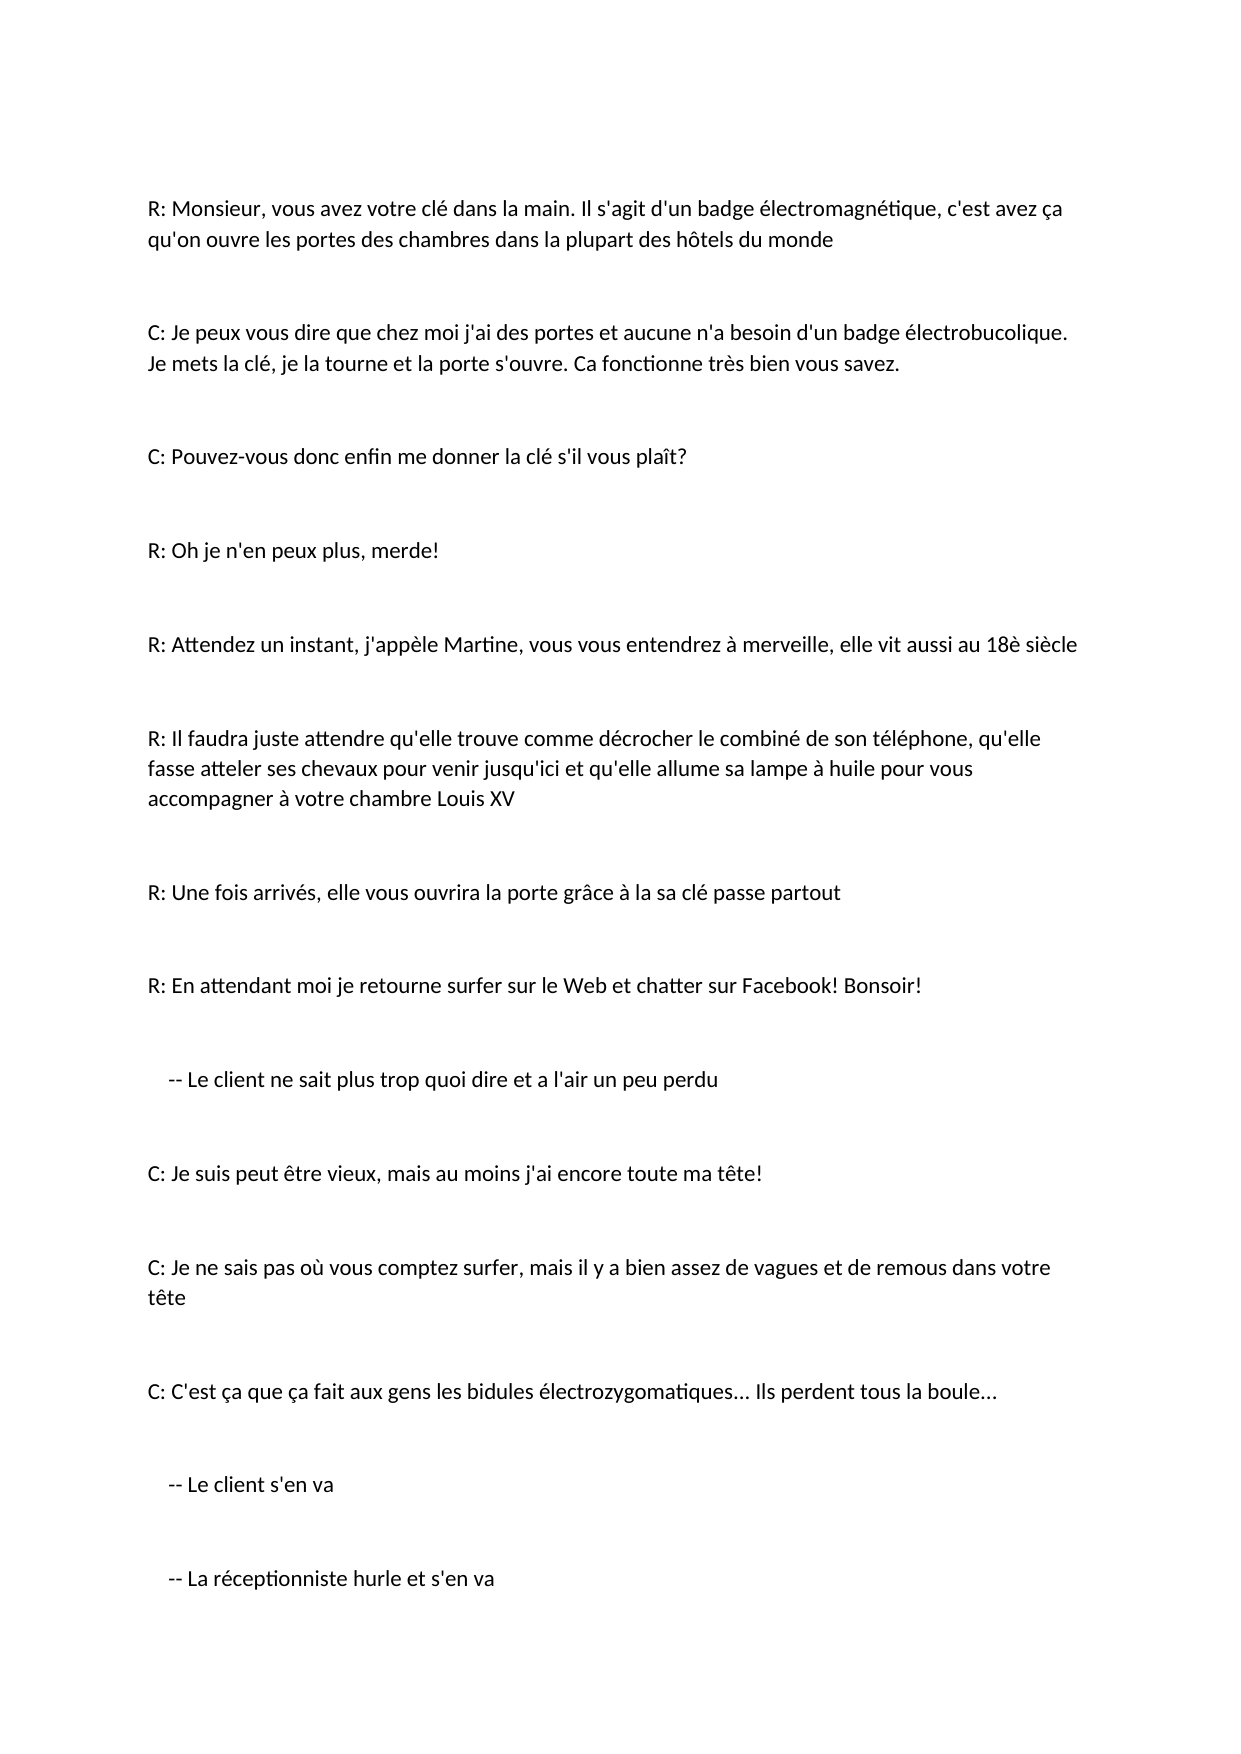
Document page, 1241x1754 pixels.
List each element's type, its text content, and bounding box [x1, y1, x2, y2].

text R: Il faudra juste attendre qu'elle trouve comme décrocher le combiné de son téléphone, qu'elle fasse atteler ses chevaux pour venir jusqu'ici et qu'elle allume sa lampe à huile pour vous accompagner à votre chambre Louis XV [148, 724, 1093, 812]
text R: Une fois arrivés, elle vous ouvrira la porte grâce à la sa clé passe partout [148, 878, 1093, 906]
text -- Le client s'en va [148, 1471, 1093, 1498]
text C: Je ne sais pas où vous comptez surfer, mais il y a bien assez de vagues et de remous dans votre tête [148, 1253, 1093, 1311]
text C: Pouvez-vous donc enfin me donner la clé s'il vous plaît? [148, 442, 1093, 470]
text C: Je suis peut être vieux, mais au moins j'ai encore toute ma tête! [148, 1159, 1093, 1187]
text R: En attendant moi je retourne surfer sur le Web et chatter sur Facebook! Bonsoir! [148, 972, 1093, 999]
text -- La réceptionniste hurle et s'en va [148, 1564, 1093, 1592]
text R: Attendez un instant, j'appèle Martine, vous vous entendrez à merveille, elle vit aussi au 18è siècle [148, 630, 1093, 658]
text R: Monsieur, vous avez votre clé dans la main. Il s'agit d'un badge électromagnétique, c'est avez ça qu'on ouvre les portes des chambres dans la plupart des hôtels du monde [148, 194, 1093, 253]
text R: Oh je n'en peux plus, merde! [148, 536, 1093, 564]
text C: Je peux vous dire que chez moi j'ai des portes et aucune n'a besoin d'un badge électrobucolique. Je mets la clé, je la tourne et la porte s'ouvre. Ca fonctionne très bien vous savez. [148, 318, 1093, 377]
text -- Le client ne sait plus trop quoi dire et a l'air un peu perdu [148, 1065, 1093, 1093]
text C: C'est ça que ça fait aux gens les bidules électrozygomatiques... Ils perdent tous la boule... [148, 1377, 1093, 1405]
